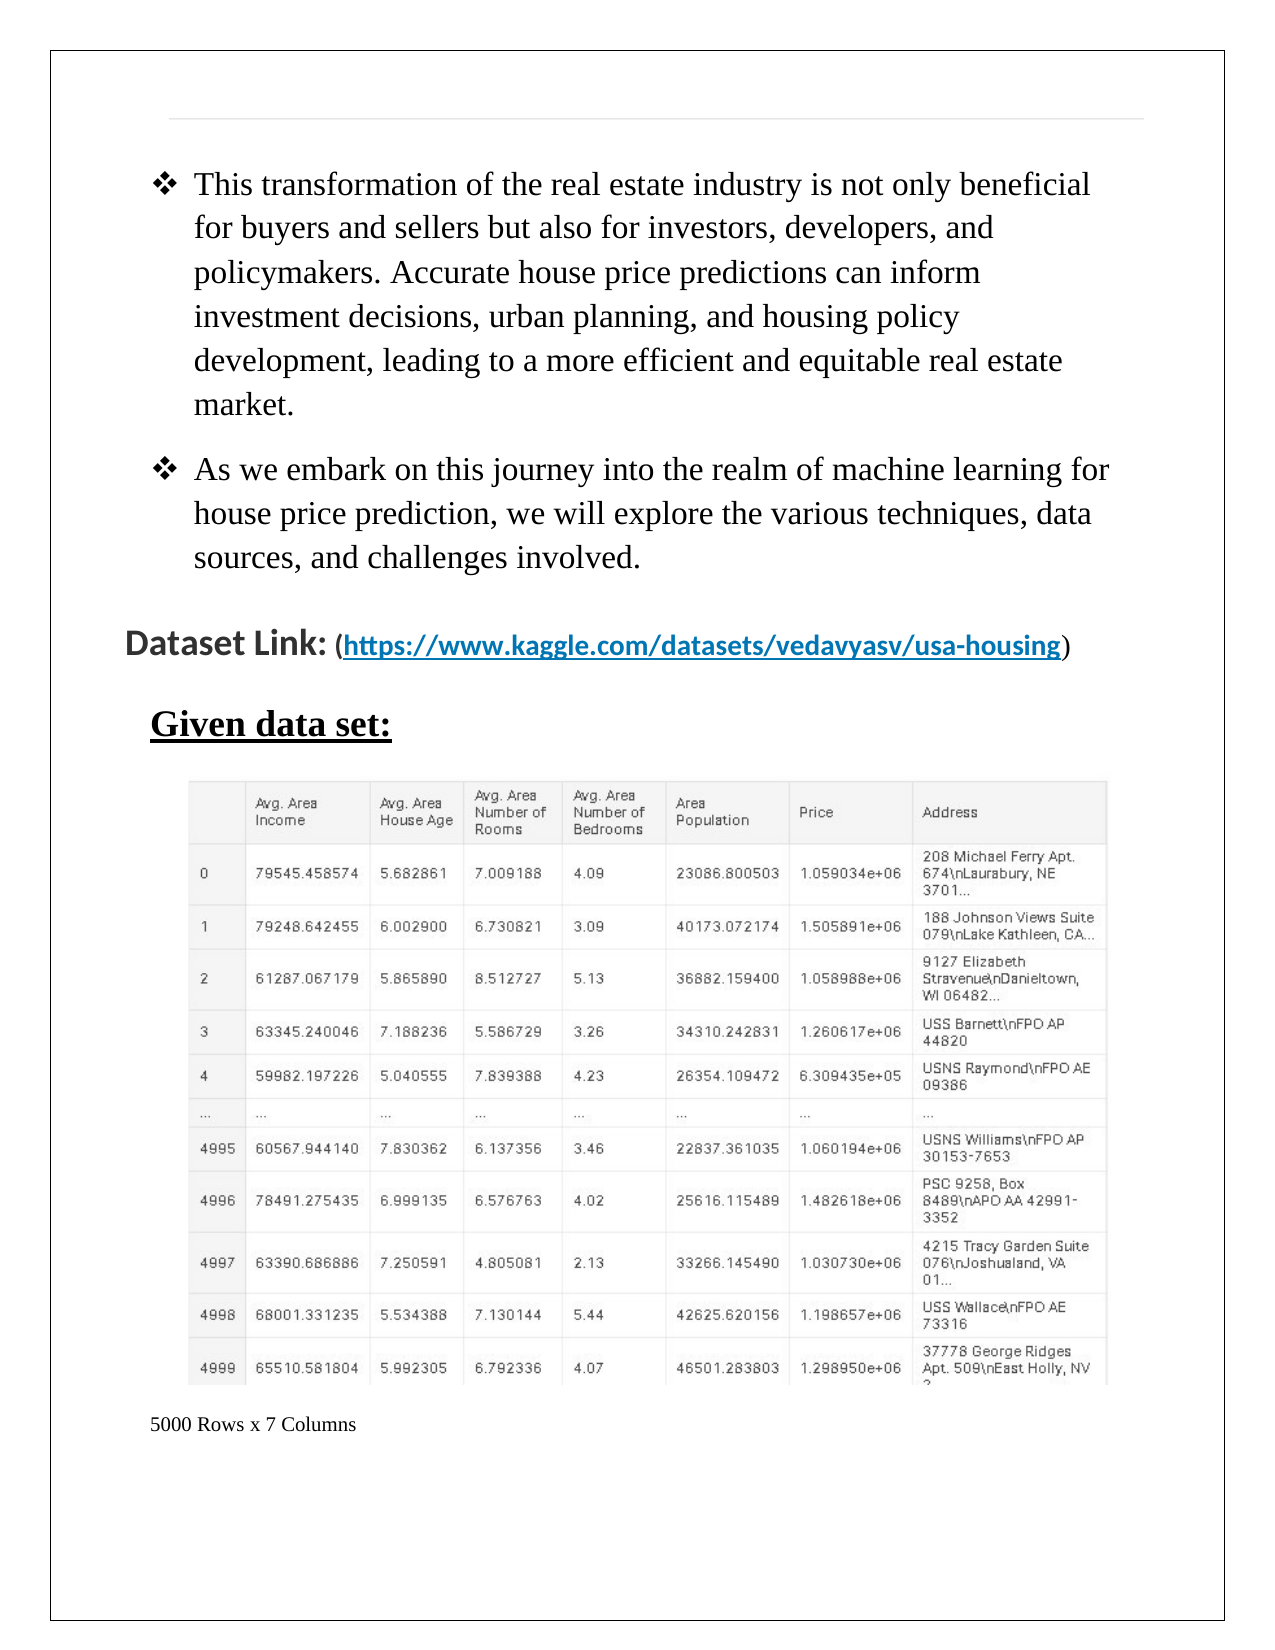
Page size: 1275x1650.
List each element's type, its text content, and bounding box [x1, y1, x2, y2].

picture [188, 772, 1112, 1385]
list As we embark on this journey into the realm of machine learning for house price prediction, we will explore the various techniques, data sources, and challenges involved. [150, 449, 1111, 575]
subtitle Given data set: [150, 701, 1164, 744]
list This transformation of the real estate industry is not only beneficial for buyers and sellers but also for investors, developers, and policymakers. Accurate house price predictions can inform investment decisions, urban planning, and housing policy development, leading to a more efficient and equitable real estate market. [150, 164, 1092, 422]
text Dataset Link: (https://www.kaggle.com/datasets/vedavyasv/usa-housing) [327, 619, 1164, 665]
